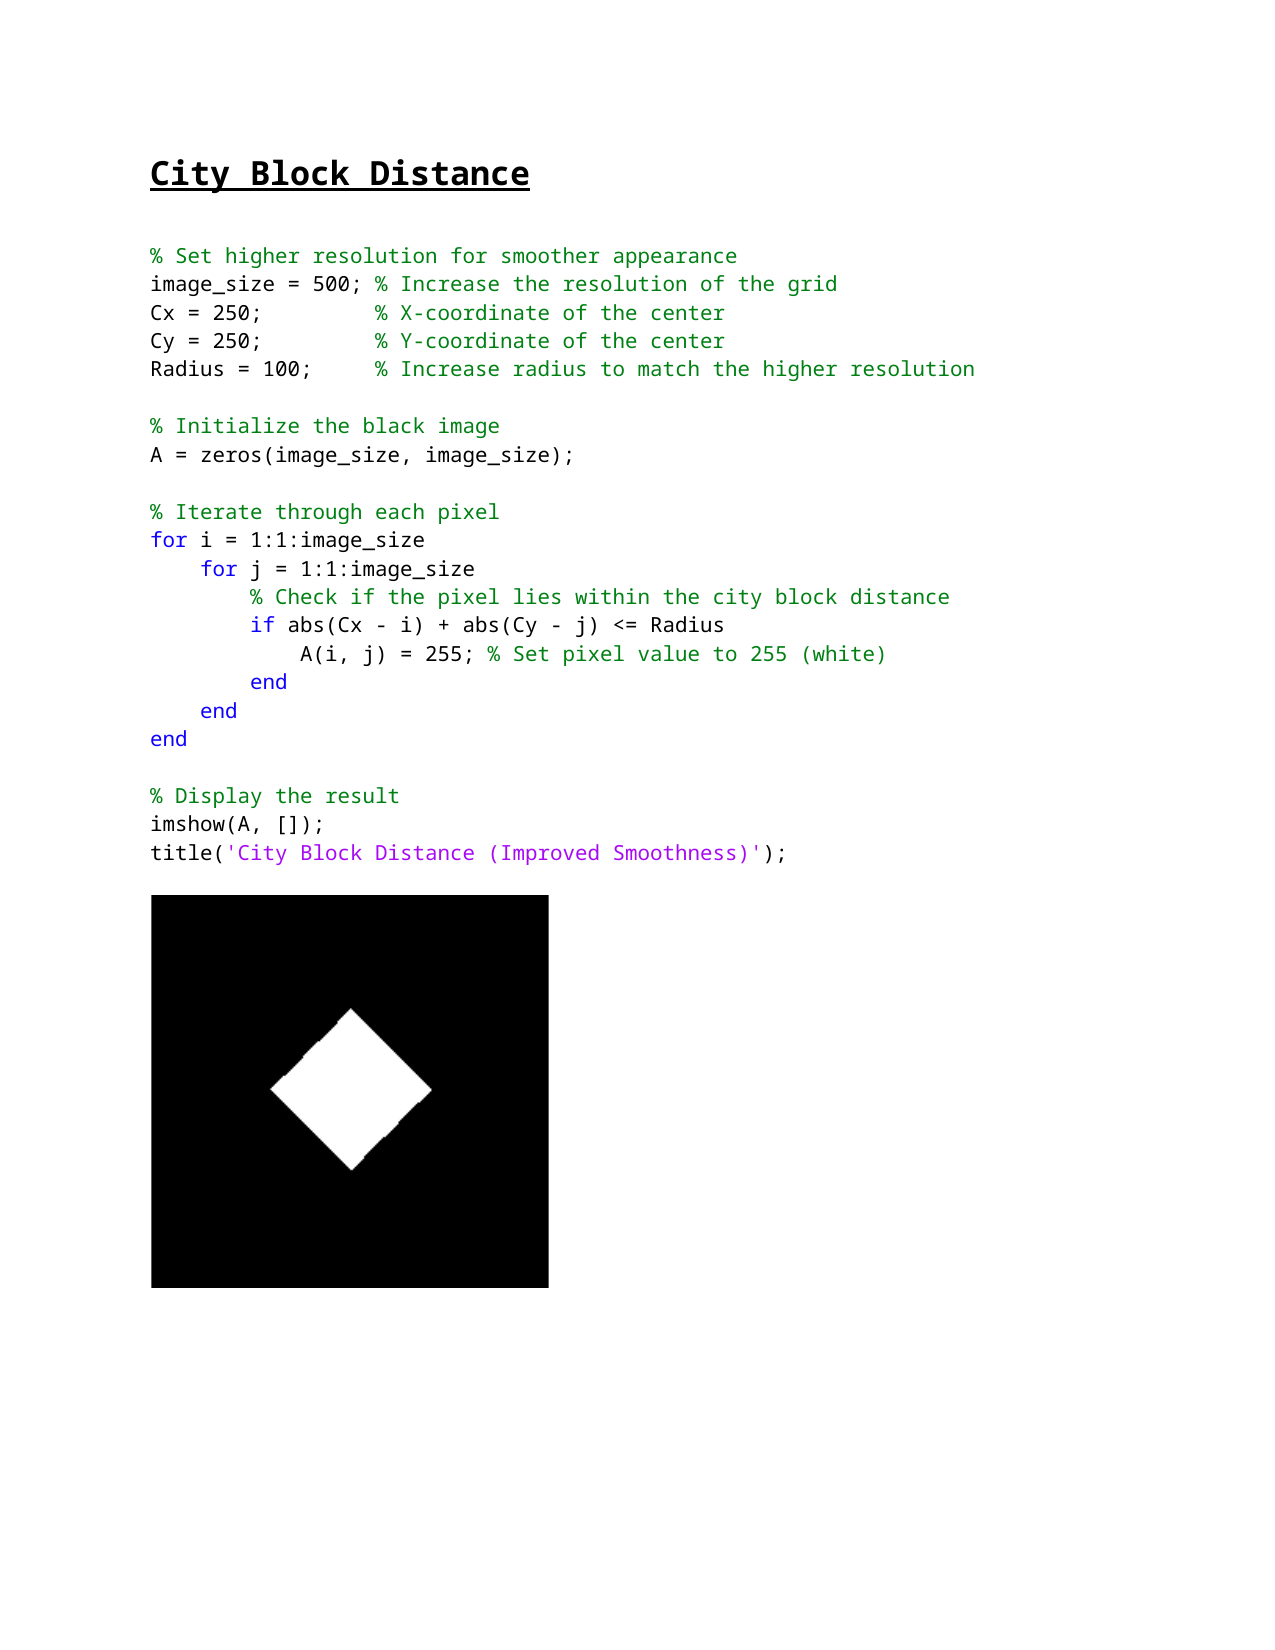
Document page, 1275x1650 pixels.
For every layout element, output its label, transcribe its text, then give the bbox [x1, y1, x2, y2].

text end [150, 667, 1125, 696]
text % Initialize the black image [150, 411, 1125, 440]
text % Iterate through each pixel [150, 497, 1125, 525]
text image_size = 500; % Increase the resolution of the grid [150, 269, 1125, 298]
text % Display the result [150, 781, 1125, 809]
text A(i, j) = 255; % Set pixel value to 255 (white) [150, 639, 1125, 667]
text for j = 1:1:image_size [150, 554, 1125, 582]
text if abs(Cx - i) + abs(Cy - j) <= Radius [150, 611, 1125, 639]
text end [150, 724, 1125, 753]
picture [150, 895, 549, 1288]
text A = zeros(image_size, image_size); [150, 440, 1125, 468]
text for i = 1:1:image_size [150, 525, 1125, 554]
text Cx = 250; % X-coordinate of the center [150, 298, 1125, 326]
text % Check if the pixel lies within the city block distance [150, 582, 1125, 611]
text City Block Distance [150, 150, 1125, 195]
text imshow(A, []); [150, 809, 1125, 838]
text title('City Block Distance (Improved Smoothness)'); [150, 838, 1125, 866]
text Cy = 250; % Y-coordinate of the center [150, 326, 1125, 354]
text end [150, 696, 1125, 724]
text % Set higher resolution for smoother appearance [150, 241, 1125, 269]
text Radius = 100; % Increase radius to match the higher resolution [150, 354, 1125, 383]
